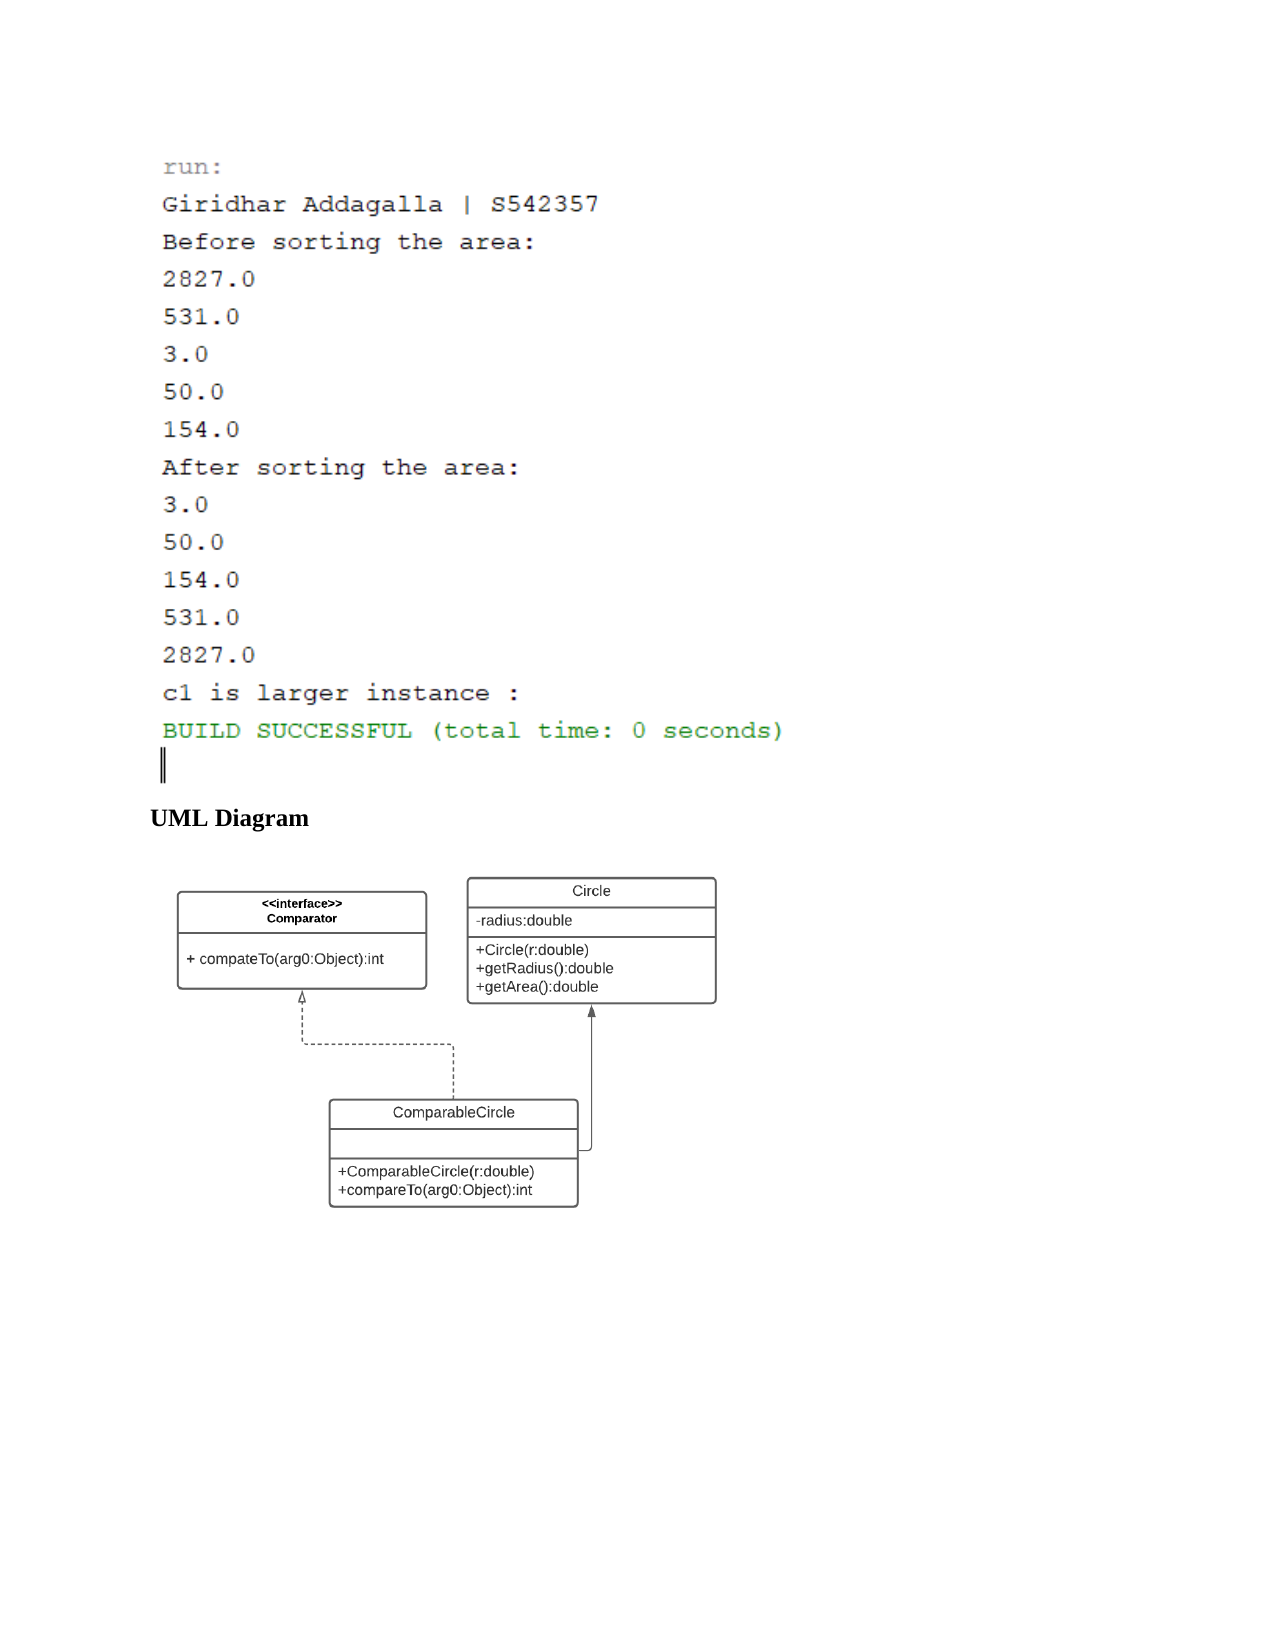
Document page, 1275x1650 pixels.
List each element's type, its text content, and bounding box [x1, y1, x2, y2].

picture [150, 150, 847, 785]
picture [150, 851, 743, 1234]
text UML Diagram [150, 803, 1125, 832]
